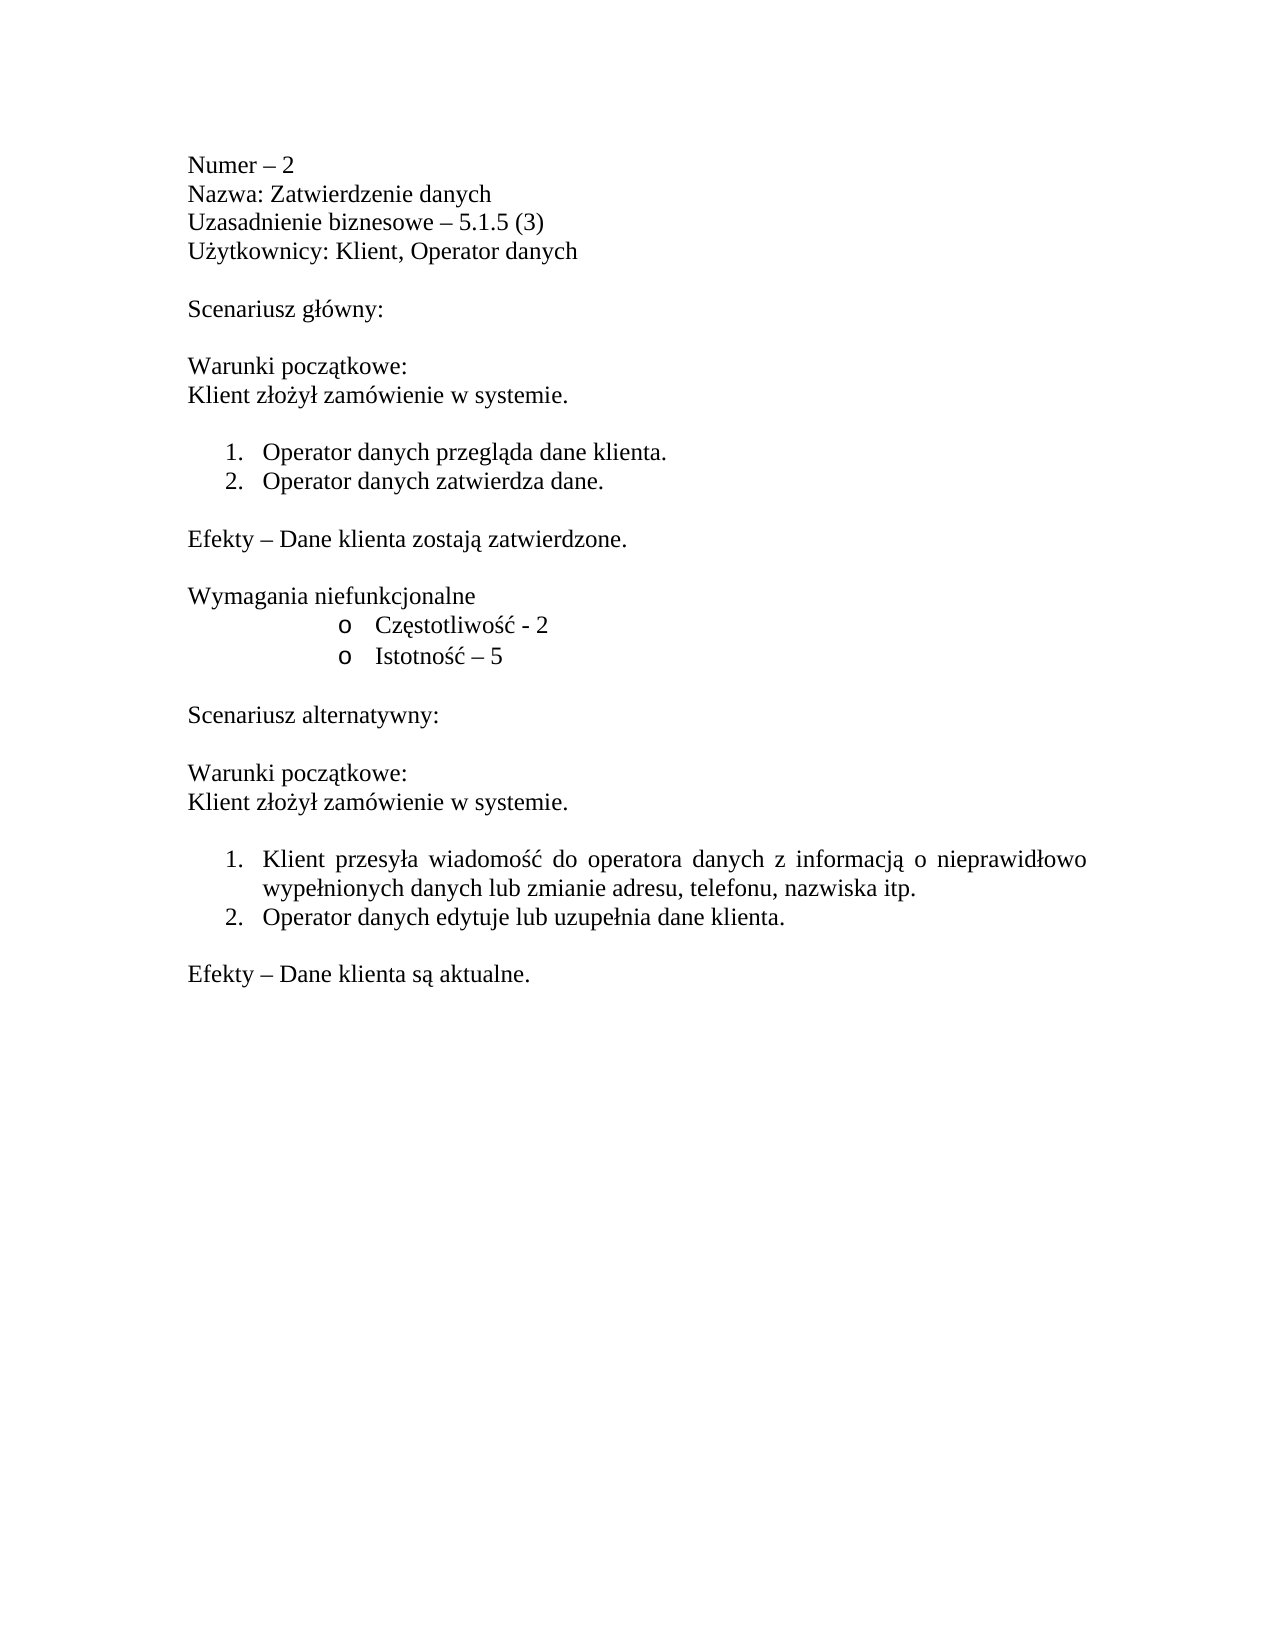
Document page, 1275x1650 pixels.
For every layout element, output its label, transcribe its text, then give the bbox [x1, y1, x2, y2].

text Scenariusz alternatywny: [187, 700, 1087, 729]
text Warunki początkowe: [187, 758, 1087, 787]
list Operator danych przegląda dane klienta. [225, 437, 1087, 466]
text Nazwa: Zatwierdzenie danych [187, 179, 1087, 207]
list Istotność – 5 [337, 641, 1087, 672]
text Klient złożył zamówienie w systemie. [187, 787, 1087, 815]
text Efekty – Dane klienta zostają zatwierdzone. [187, 524, 1087, 552]
text Klient złożył zamówienie w systemie. [187, 380, 1087, 409]
text Warunki początkowe: [187, 351, 1087, 380]
text Wymagania niefunkcjonalne [187, 581, 1087, 610]
list Operator danych zatwierdza dane. [225, 466, 1087, 495]
text Scenariusz główny: [187, 294, 1087, 322]
list Klient przesyła wiadomość do operatora danych z informacją o nieprawidłowo wypełnionych danych lub zmianie adresu, telefonu, nazwiska itp. [225, 844, 1087, 902]
list Częstotliwość - 2 [337, 610, 1087, 641]
list Operator danych edytuje lub uzupełnia dane klienta. [225, 902, 1087, 930]
text Numer – 2 [187, 150, 1087, 179]
text Efekty – Dane klienta są aktualne. [187, 959, 1087, 988]
text Uzasadnienie biznesowe – 5.1.5 (3) [187, 207, 1087, 236]
text Użytkownicy: Klient, Operator danych [187, 236, 1087, 265]
